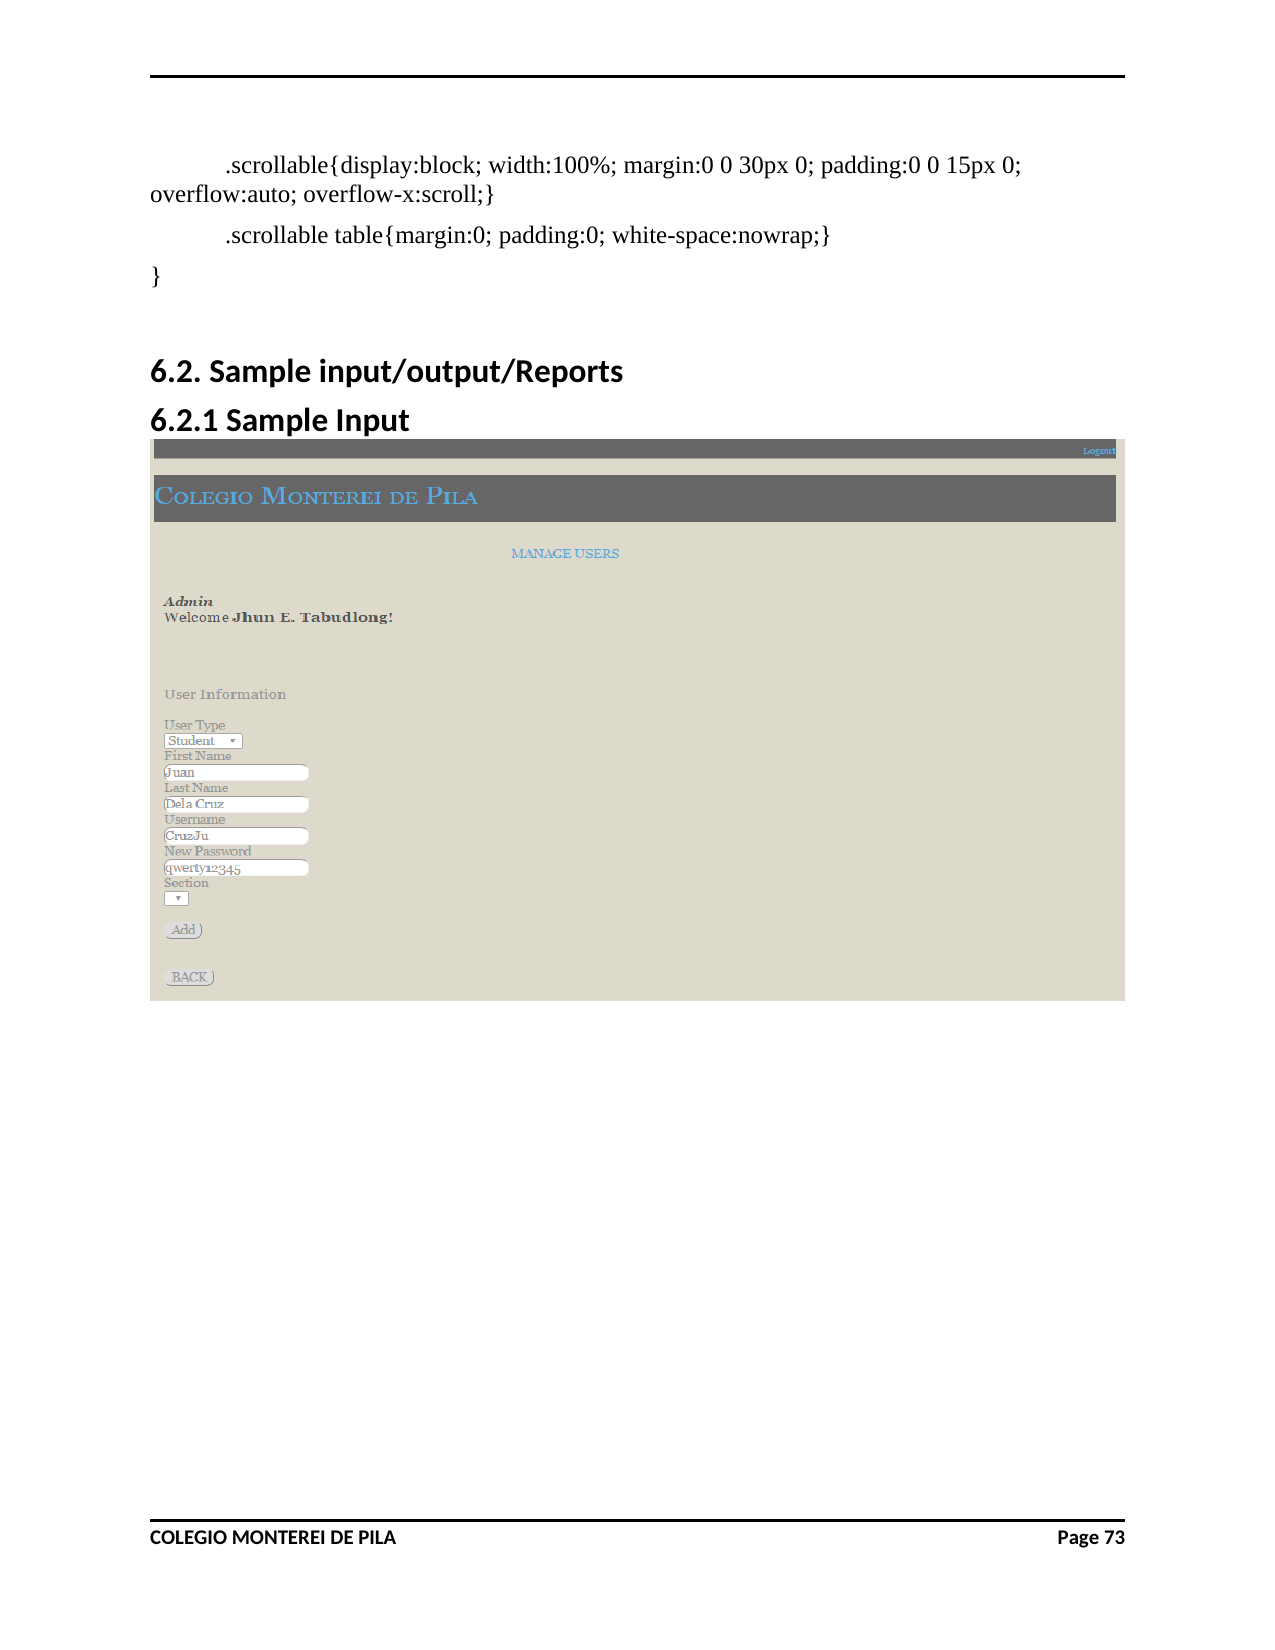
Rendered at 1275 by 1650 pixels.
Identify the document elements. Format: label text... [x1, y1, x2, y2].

subtitle 6.2.1 Sample Input [150, 399, 1125, 439]
picture [150, 439, 1125, 1001]
subtitle 6.2. Sample input/output/Reports [150, 350, 1125, 391]
text .scrollable{display:block; width:100%; margin:0 0 30px 0; padding:0 0 15px 0; overflow:auto; overflow-x:scroll;} [150, 150, 1125, 207]
text } [150, 261, 1125, 290]
text .scrollable table{margin:0; padding:0; white-space:nowrap;} [150, 220, 1125, 249]
